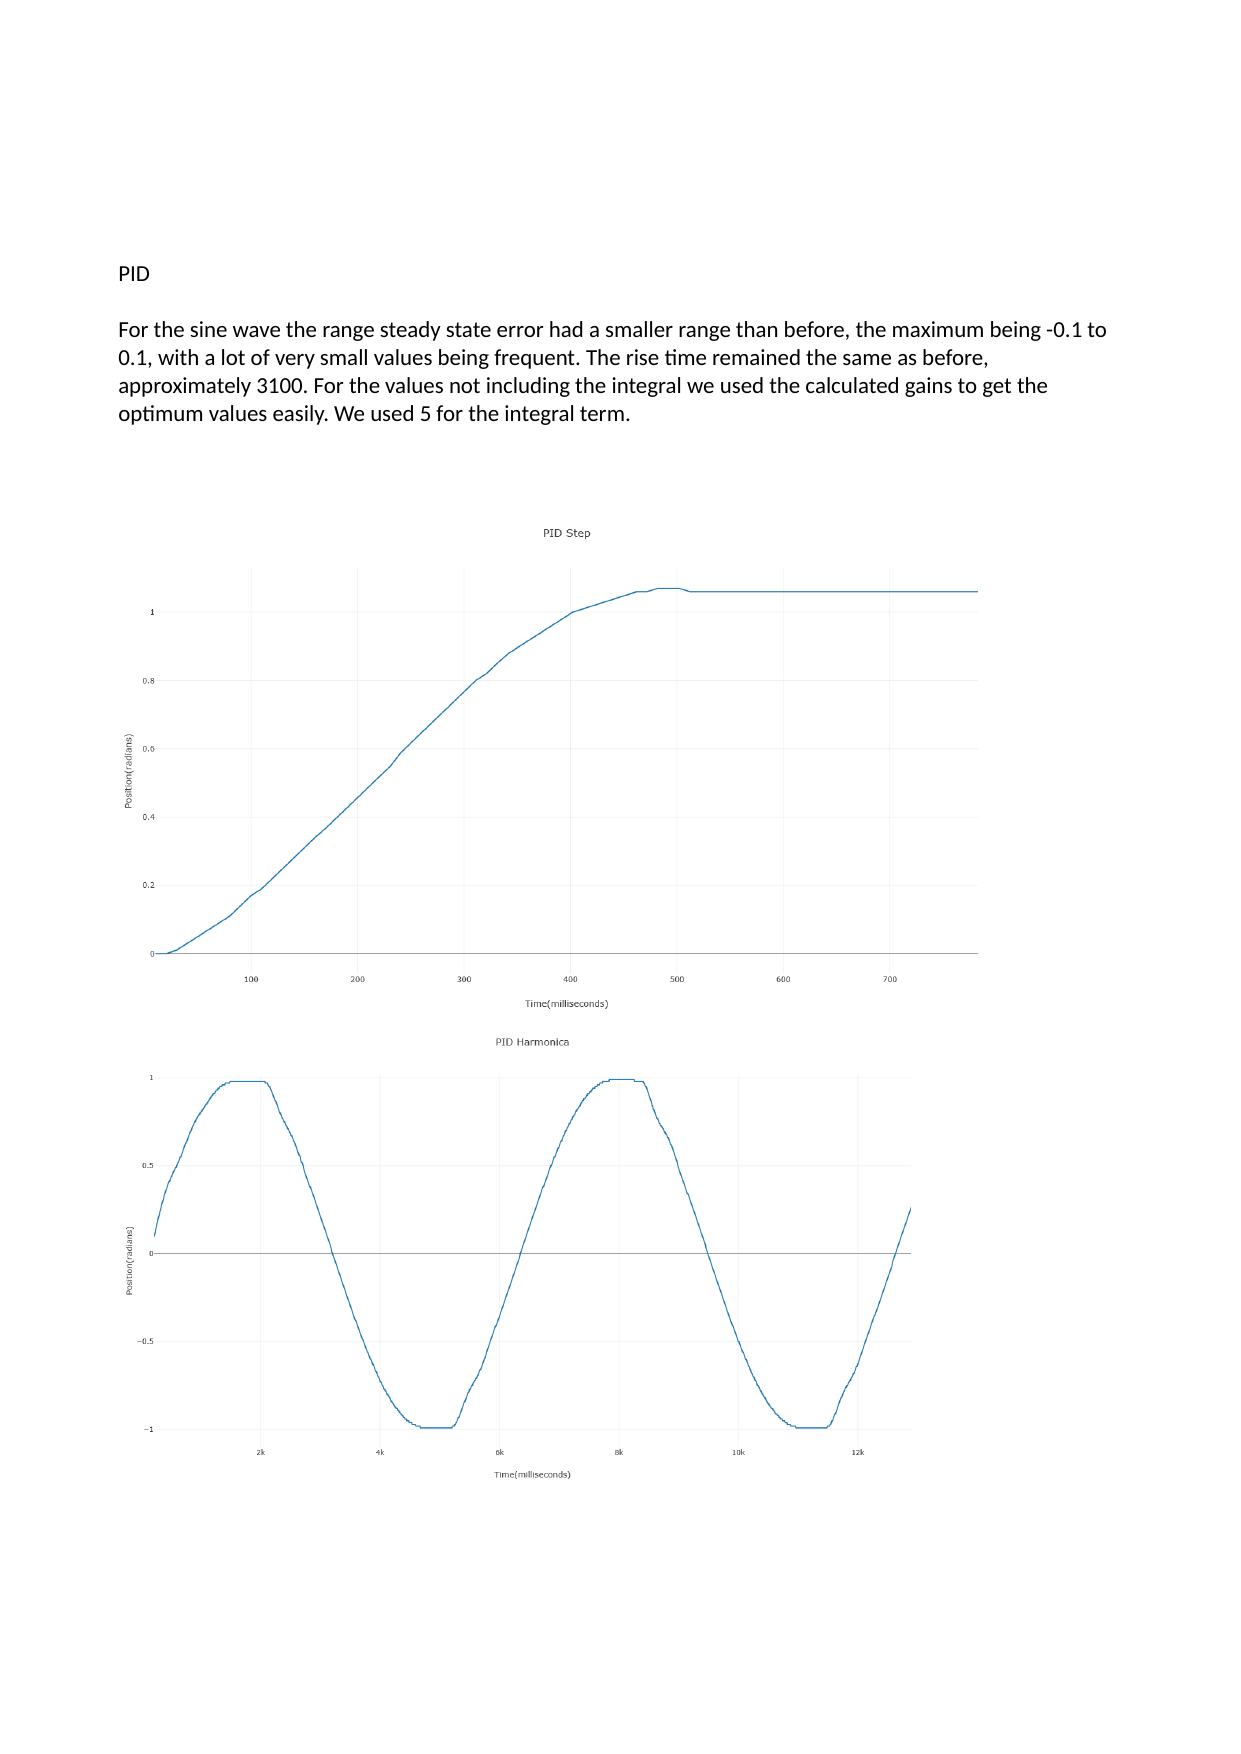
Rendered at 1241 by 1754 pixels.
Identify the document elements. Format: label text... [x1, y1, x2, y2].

picture [118, 511, 1003, 1492]
text PID [118, 259, 1122, 287]
text For the sine wave the range steady state error had a smaller range than before, the maximum being -0.1 to 0.1, with a lot of very small values being frequent. The rise time remained the same as before, approximately 3100. For the values not including the integral we used the calculated gains to get the optimum values easily. We used 5 for the integral term. [118, 315, 1122, 427]
